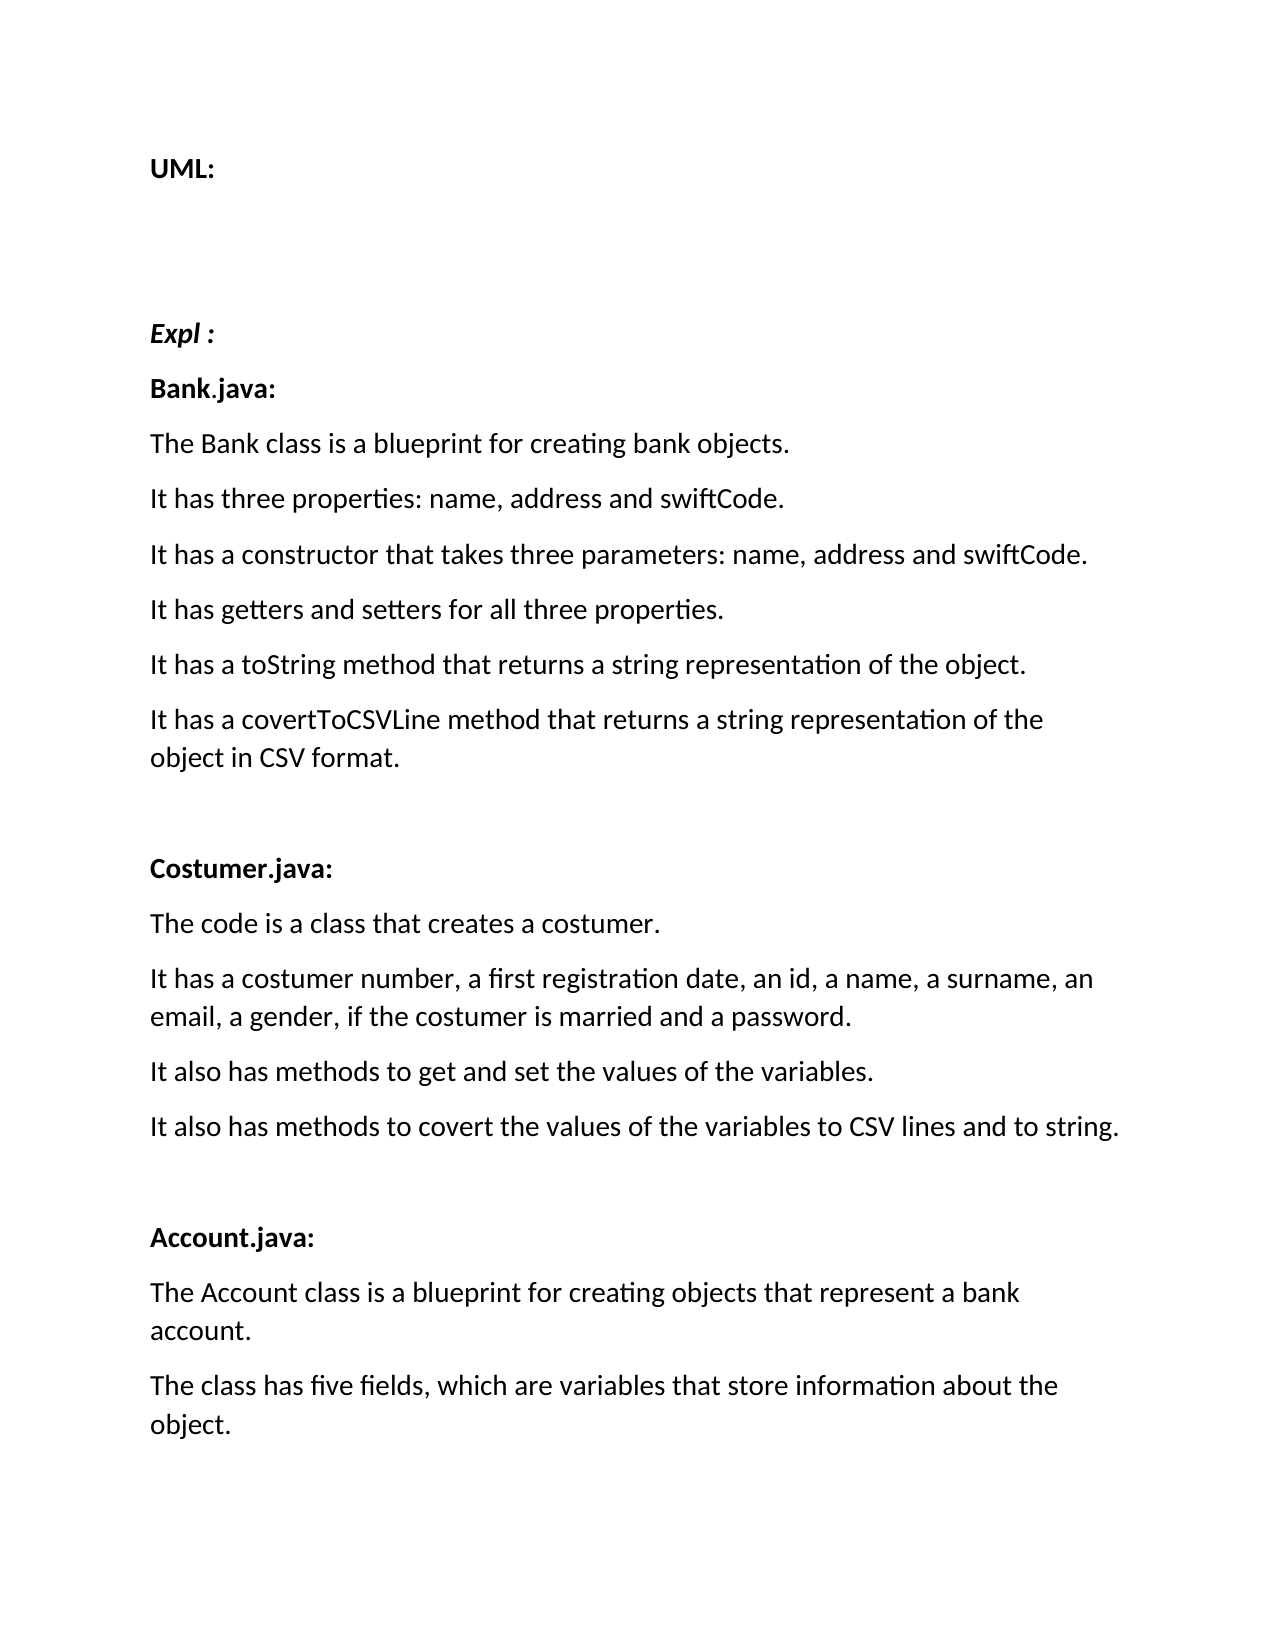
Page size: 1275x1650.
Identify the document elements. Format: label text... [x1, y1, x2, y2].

text Account.java: [150, 1219, 1125, 1254]
text It has a toString method that returns a string representation of the object. [150, 646, 1125, 682]
text It has a covertToCSVLine method that returns a string representation of the object in CSV format. [150, 701, 1125, 775]
text The class has five fields, which are variables that store information about the object. [150, 1367, 1125, 1441]
text The Account class is a blueprint for creating objects that represent a bank account. [150, 1274, 1125, 1348]
text It has three properties: name, address and swiftCode. [150, 481, 1125, 516]
text The code is a class that creates a costumer. [150, 905, 1125, 940]
text Costumer.java: [150, 850, 1125, 885]
text It has a costumer number, a first registration date, an id, a name, a surname, an email, a gender, if the costumer is married and a password. [150, 960, 1125, 1034]
text The Bank class is a blueprint for creating bank objects. [150, 426, 1125, 461]
text Expl : [150, 315, 1125, 351]
text Bank.java: [150, 370, 1125, 406]
text It also has methods to get and set the values of the variables. [150, 1053, 1125, 1089]
text UML: [150, 150, 1125, 186]
text It has a constructor that takes three parameters: name, address and swiftCode. [150, 536, 1125, 571]
text It has getters and setters for all three properties. [150, 591, 1125, 626]
text It also has methods to covert the values of the variables to CSV lines and to string. [150, 1108, 1125, 1144]
